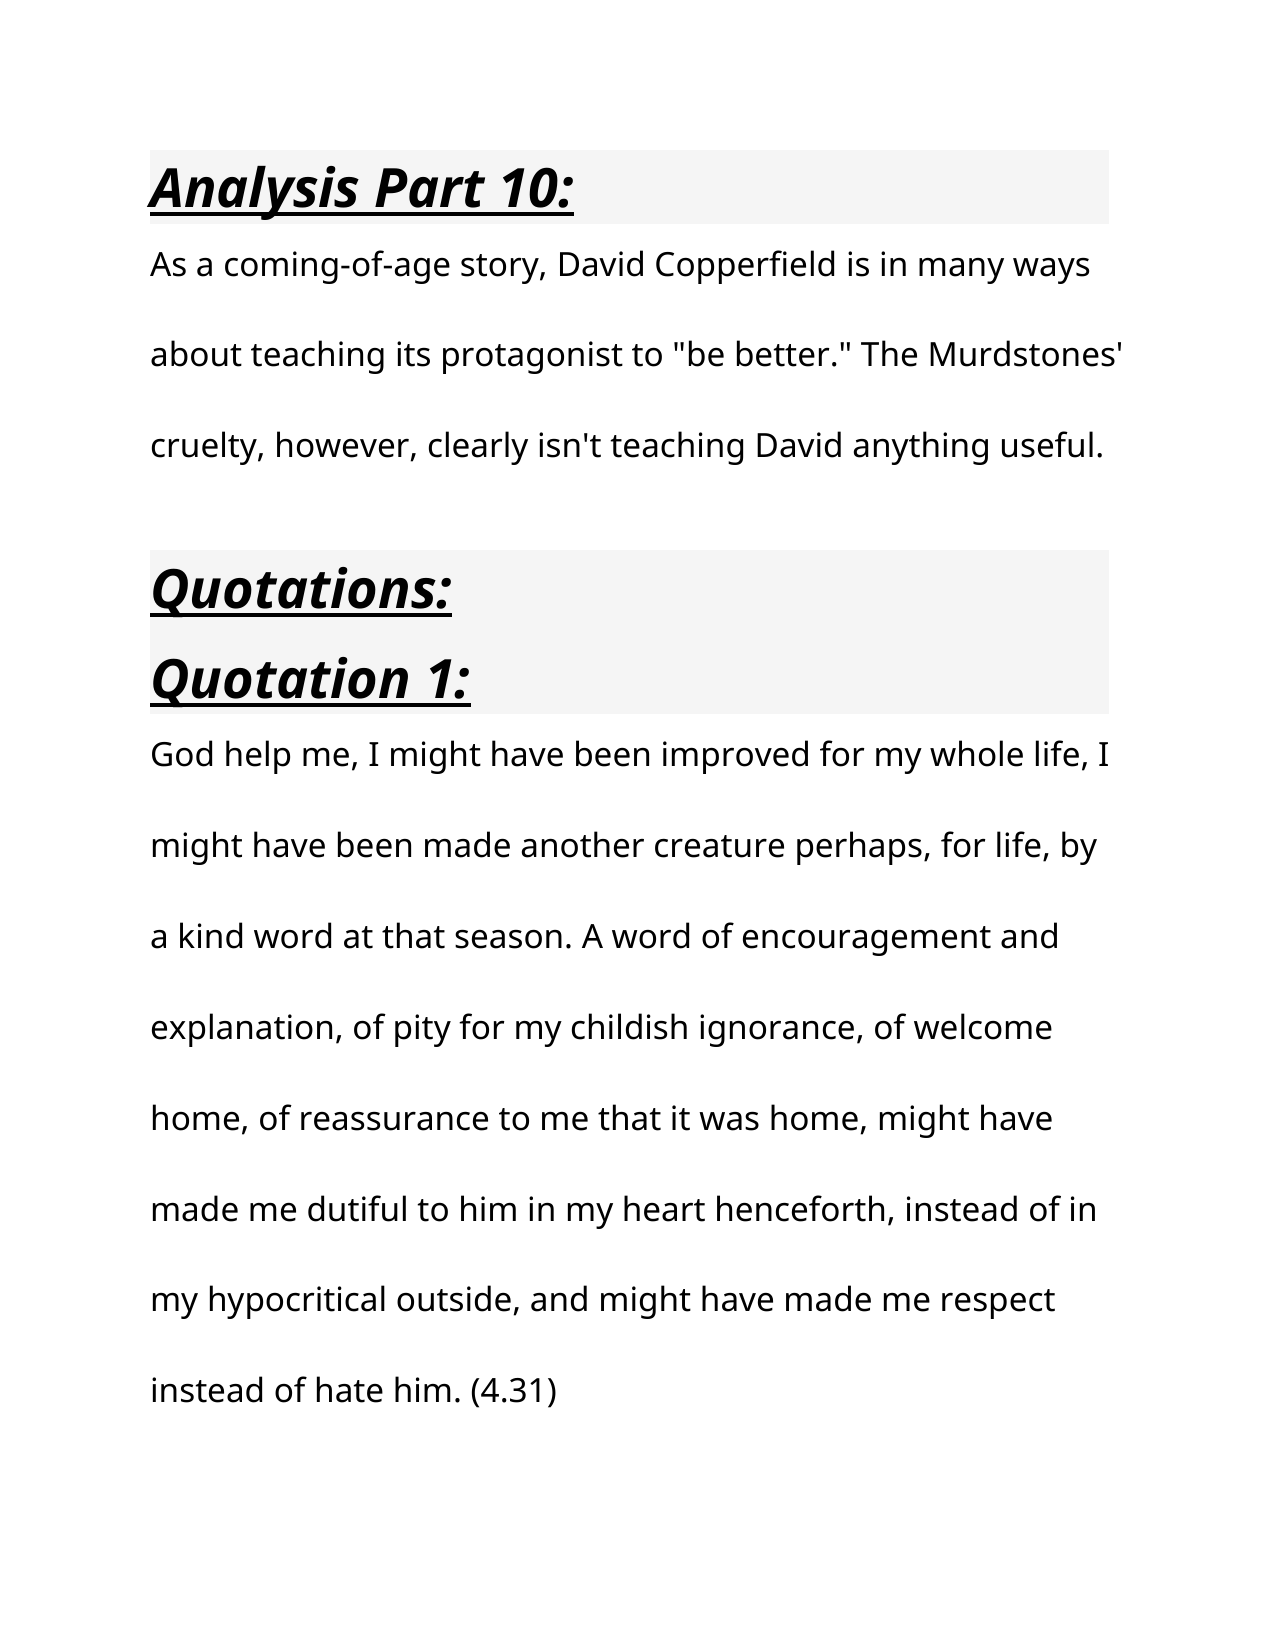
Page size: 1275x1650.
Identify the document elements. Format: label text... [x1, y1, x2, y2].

text Quotations: [150, 550, 1109, 624]
text Analysis Part 10: [150, 150, 1109, 224]
text As a coming-of-age story, David Copperfield is in many ways about teaching its protagonist to "be better." The Murdstones' cruelty, however, clearly isn't teaching David anything useful. [150, 240, 1125, 467]
text God help me, I might have been improved for my whole life, I might have been made another creature perhaps, for life, by a kind word at that season. A word of encouragement and explanation, of pity for my childish ignorance, of welcome home, of reassurance to me that it was home, might have made me dutiful to him in my heart henceforth, instead of in my hypocritical outside, and might have made me respect instead of hate him. (4.31) [150, 731, 1125, 1412]
text Quotation 1: [150, 641, 1109, 714]
